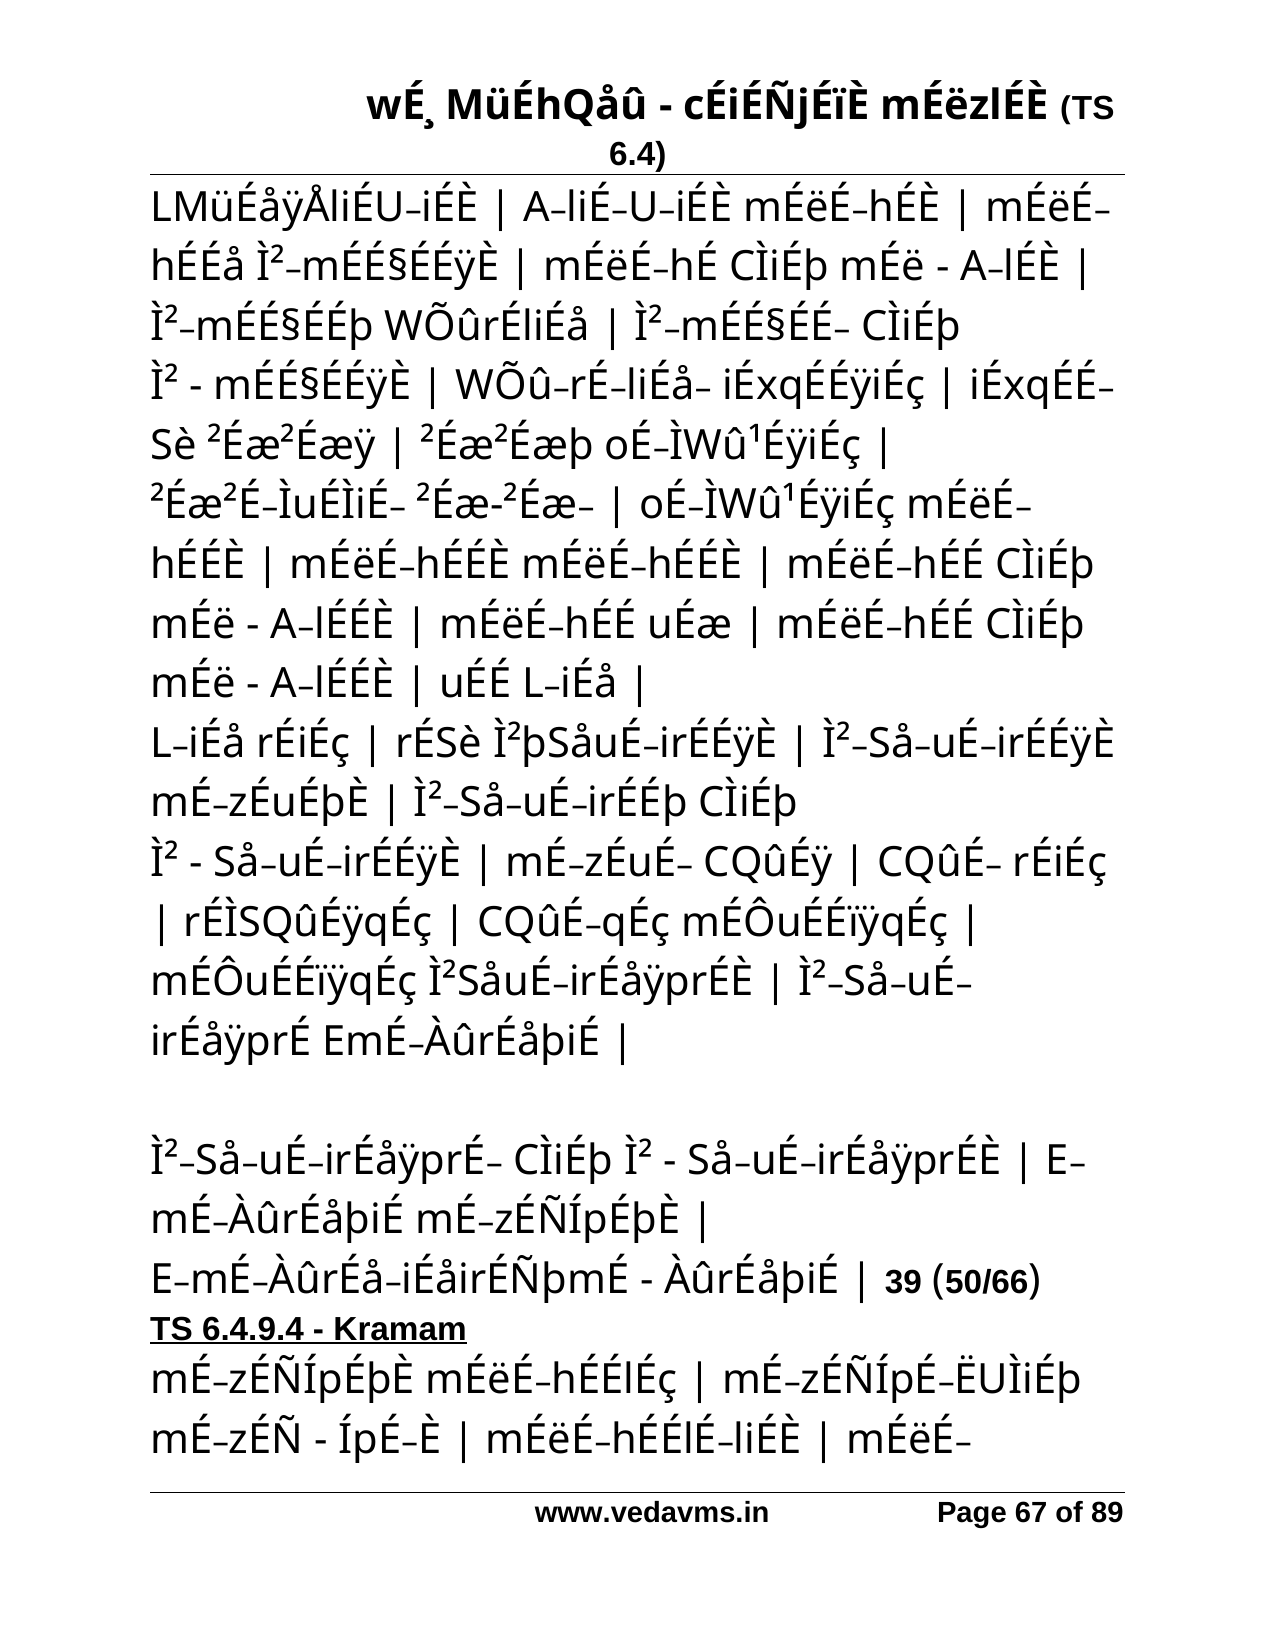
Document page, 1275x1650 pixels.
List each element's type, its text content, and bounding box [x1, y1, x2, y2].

text Ì² - mÉÉ§ÉÉÿÈ | WÕû–rÉ–liÉå– iÉxqÉÉÿiÉç | iÉxqÉÉ–Sè ²Éæ²Éæÿ | ²Éæ²Éæþ oÉ–ÌWû¹ÉÿiÉç | [150, 355, 1125, 472]
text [150, 176, 1125, 352]
text mÉë - A–lÉÉÈ | mÉëÉ–hÉÉ uÉæ | mÉëÉ–hÉÉ CÌiÉþ mÉë - A–lÉÉÈ | uÉÉ L–iÉå | [150, 593, 1125, 710]
text ²Éæ²É–ÌuÉÌiÉ– ²Éæ-²Éæ– | oÉ–ÌWû¹ÉÿiÉç mÉëÉ–hÉÉÈ | mÉëÉ–hÉÉÈ mÉëÉ–hÉÉÈ | mÉëÉ–hÉÉ CÌiÉþ [150, 474, 1125, 591]
text Ì²–Så–uÉ–irÉåÿprÉ– CÌiÉþ Ì² - Så–uÉ–irÉåÿprÉÈ | E–mÉ–ÀûrÉåþiÉ mÉ–zÉÑÍpÉþÈ | [150, 1130, 1125, 1246]
text E–mÉ–ÀûrÉå–iÉåirÉÑþmÉ - ÀûrÉåþiÉ | 39 (50/66) [150, 1249, 1125, 1306]
text L–iÉå rÉiÉç | rÉSè Ì²þSåuÉ–irÉÉÿÈ | Ì²–Så–uÉ–irÉÉÿÈ mÉ–zÉuÉþÈ | Ì²–Så–uÉ–irÉÉþ CÌiÉþ [150, 713, 1125, 829]
text TS 6.4.9.4 - Kramam [150, 1308, 1094, 1347]
text Ì² - Så–uÉ–irÉÉÿÈ | mÉ–zÉuÉ– CQûÉÿ | CQûÉ– rÉiÉç | rÉÌSQûÉÿqÉç | CQûÉ–qÉç mÉÔuÉÉïÿqÉç | mÉÔuÉÉïÿqÉç Ì²SåuÉ–irÉåÿprÉÈ | Ì²–Så–uÉ–irÉåÿprÉ EmÉ–ÀûrÉåþiÉ | [150, 832, 1125, 1067]
